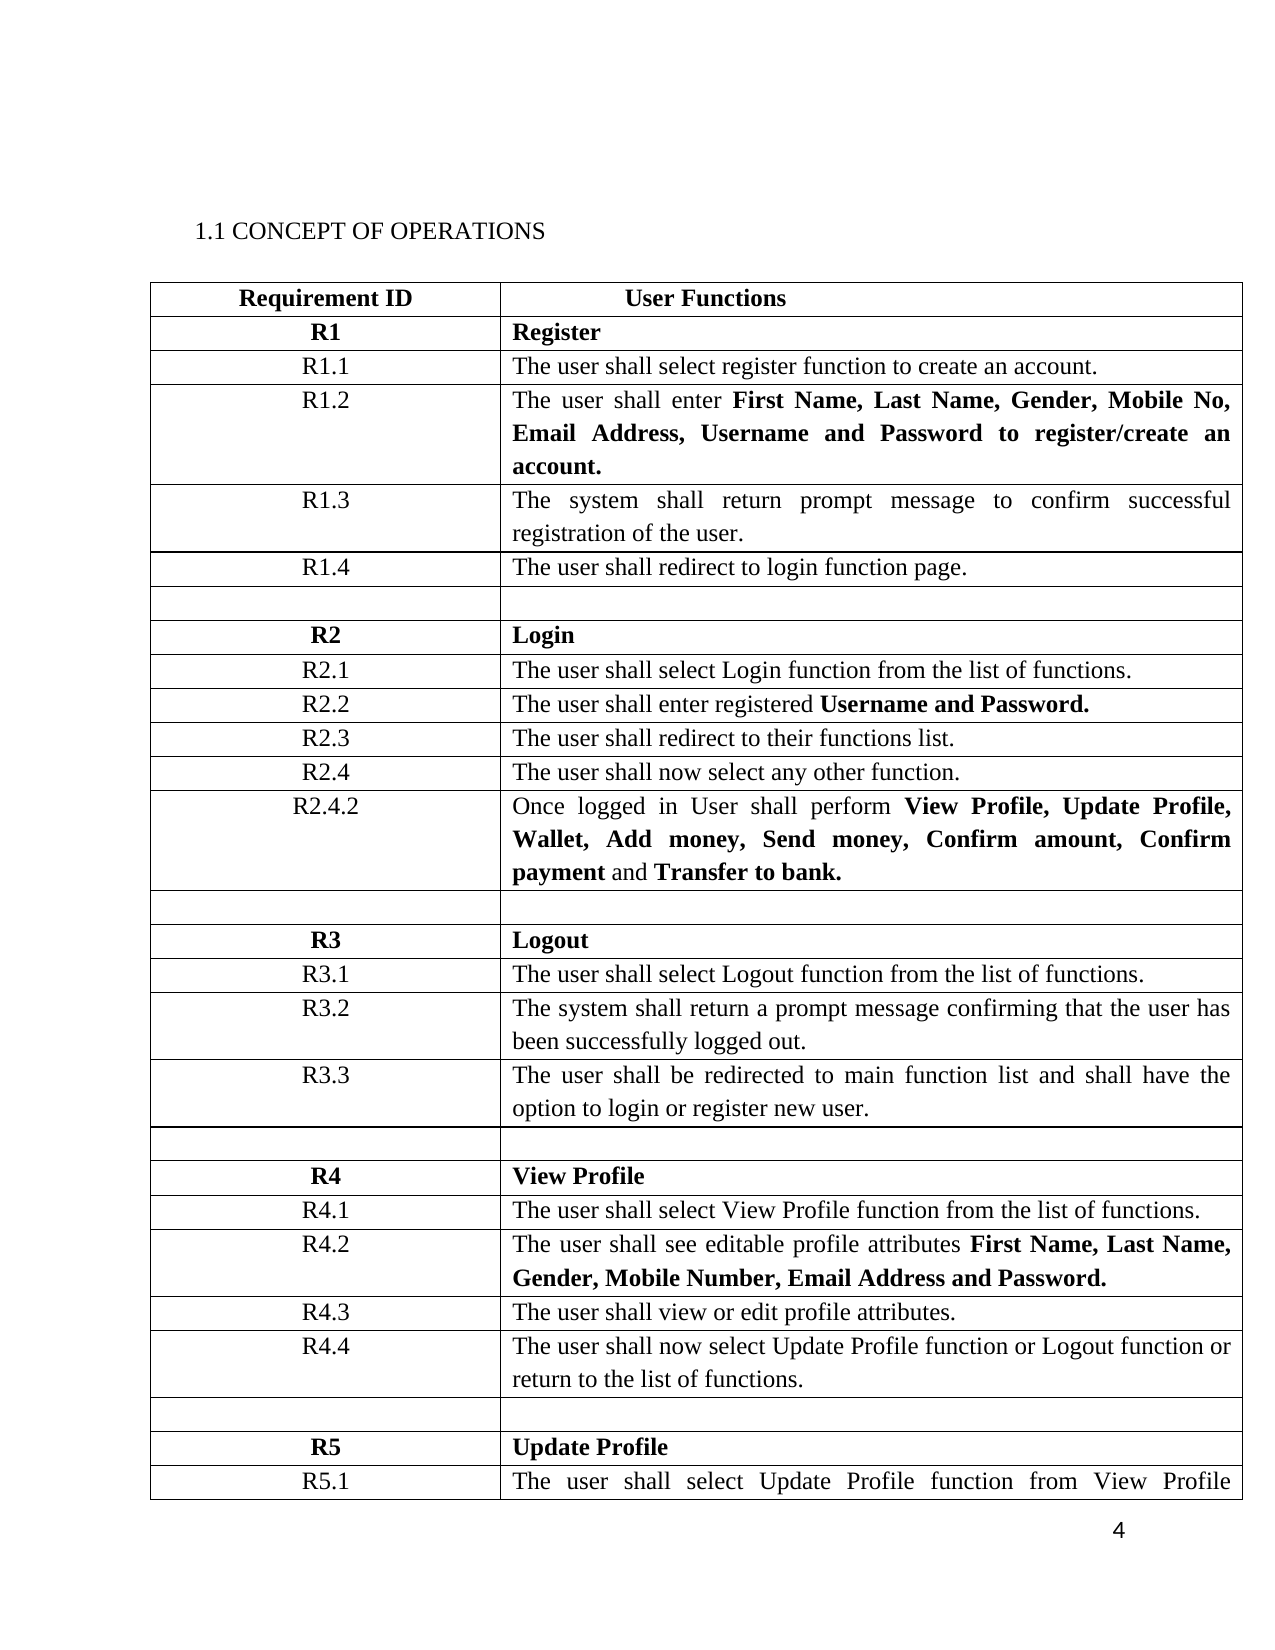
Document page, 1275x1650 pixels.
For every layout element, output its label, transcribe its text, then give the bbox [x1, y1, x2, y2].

table_cell The user shall see editable profile attributes First Name, Last Name, Gender, Mobile Number, Email Address and Password. [501, 1230, 1242, 1296]
table_cell R2.3 [151, 723, 500, 756]
table_cell [151, 891, 500, 924]
table_cell R1.4 [151, 553, 500, 586]
table_cell R2.2 [151, 689, 500, 722]
table_cell [151, 1398, 500, 1431]
table_cell R2 [151, 621, 500, 654]
table_cell Login [501, 621, 1242, 654]
table_cell R4 [151, 1161, 500, 1194]
table_cell The user shall select register function to create an account. [501, 351, 1242, 384]
table_cell R4.3 [151, 1297, 500, 1330]
table_cell Register [501, 317, 1242, 350]
table_cell The system shall return prompt message to confirm successful registration of the user. [501, 485, 1242, 551]
table_cell R5.1 [151, 1466, 500, 1499]
table_cell Once logged in User shall perform View Profile, Update Profile, Wallet, Add money, Send money, Confirm amount, Confirm payment and Transfer to bank. [501, 791, 1242, 890]
table_cell R4.2 [151, 1230, 500, 1296]
table_cell R3 [151, 925, 500, 958]
table_cell [501, 587, 1242, 619]
table_cell [151, 1128, 500, 1160]
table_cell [501, 1466, 1242, 1499]
table_cell R2.1 [151, 655, 500, 688]
table_cell The user shall select Logout function from the list of functions. [501, 959, 1242, 992]
table_cell R4.4 [151, 1331, 500, 1397]
table_cell R2.4.2 [151, 791, 500, 890]
table_cell The user shall now select Update Profile function or Logout function or return to the list of functions. [501, 1331, 1242, 1397]
table_cell The user shall select View Profile function from the list of functions. [501, 1196, 1242, 1228]
table_cell [501, 1128, 1242, 1160]
table_cell [151, 587, 500, 619]
table_header User Functions [501, 283, 1242, 316]
table_cell The user shall redirect to login function page. [501, 553, 1242, 586]
table_cell R1.1 [151, 351, 500, 384]
table_cell Logout [501, 925, 1242, 958]
table_cell R3.1 [151, 959, 500, 992]
table_cell R4.1 [151, 1196, 500, 1228]
table_cell The system shall return a prompt message confirming that the user has been successfully logged out. [501, 993, 1242, 1059]
table_cell The user shall be redirected to main function list and shall have the option to login or register new user. [501, 1060, 1242, 1126]
table_cell R2.4 [151, 757, 500, 790]
table_cell The user shall enter First Name, Last Name, Gender, Mobile No, Email Address, Username and Password to register/create an account. [501, 385, 1242, 484]
table_cell [501, 891, 1242, 924]
table_cell [501, 1398, 1242, 1431]
table_cell The user shall now select any other function. [501, 757, 1242, 790]
table_cell R1.2 [151, 385, 500, 484]
table_cell The user shall view or edit profile attributes. [501, 1297, 1242, 1330]
table_cell Update Profile [501, 1432, 1242, 1465]
table_header Requirement ID [151, 283, 500, 316]
table_cell The user shall redirect to their functions list. [501, 723, 1242, 756]
table_cell R3.2 [151, 993, 500, 1059]
table_cell R5 [151, 1432, 500, 1465]
table_cell View Profile [501, 1161, 1242, 1194]
list CONCEPT OF OPERATIONS [194, 216, 1125, 245]
table_cell R1.3 [151, 485, 500, 551]
table_cell The user shall enter registered Username and Password. [501, 689, 1242, 722]
table_cell R3.3 [151, 1060, 500, 1126]
table_cell The user shall select Login function from the list of functions. [501, 655, 1242, 688]
table_cell R1 [151, 317, 500, 350]
